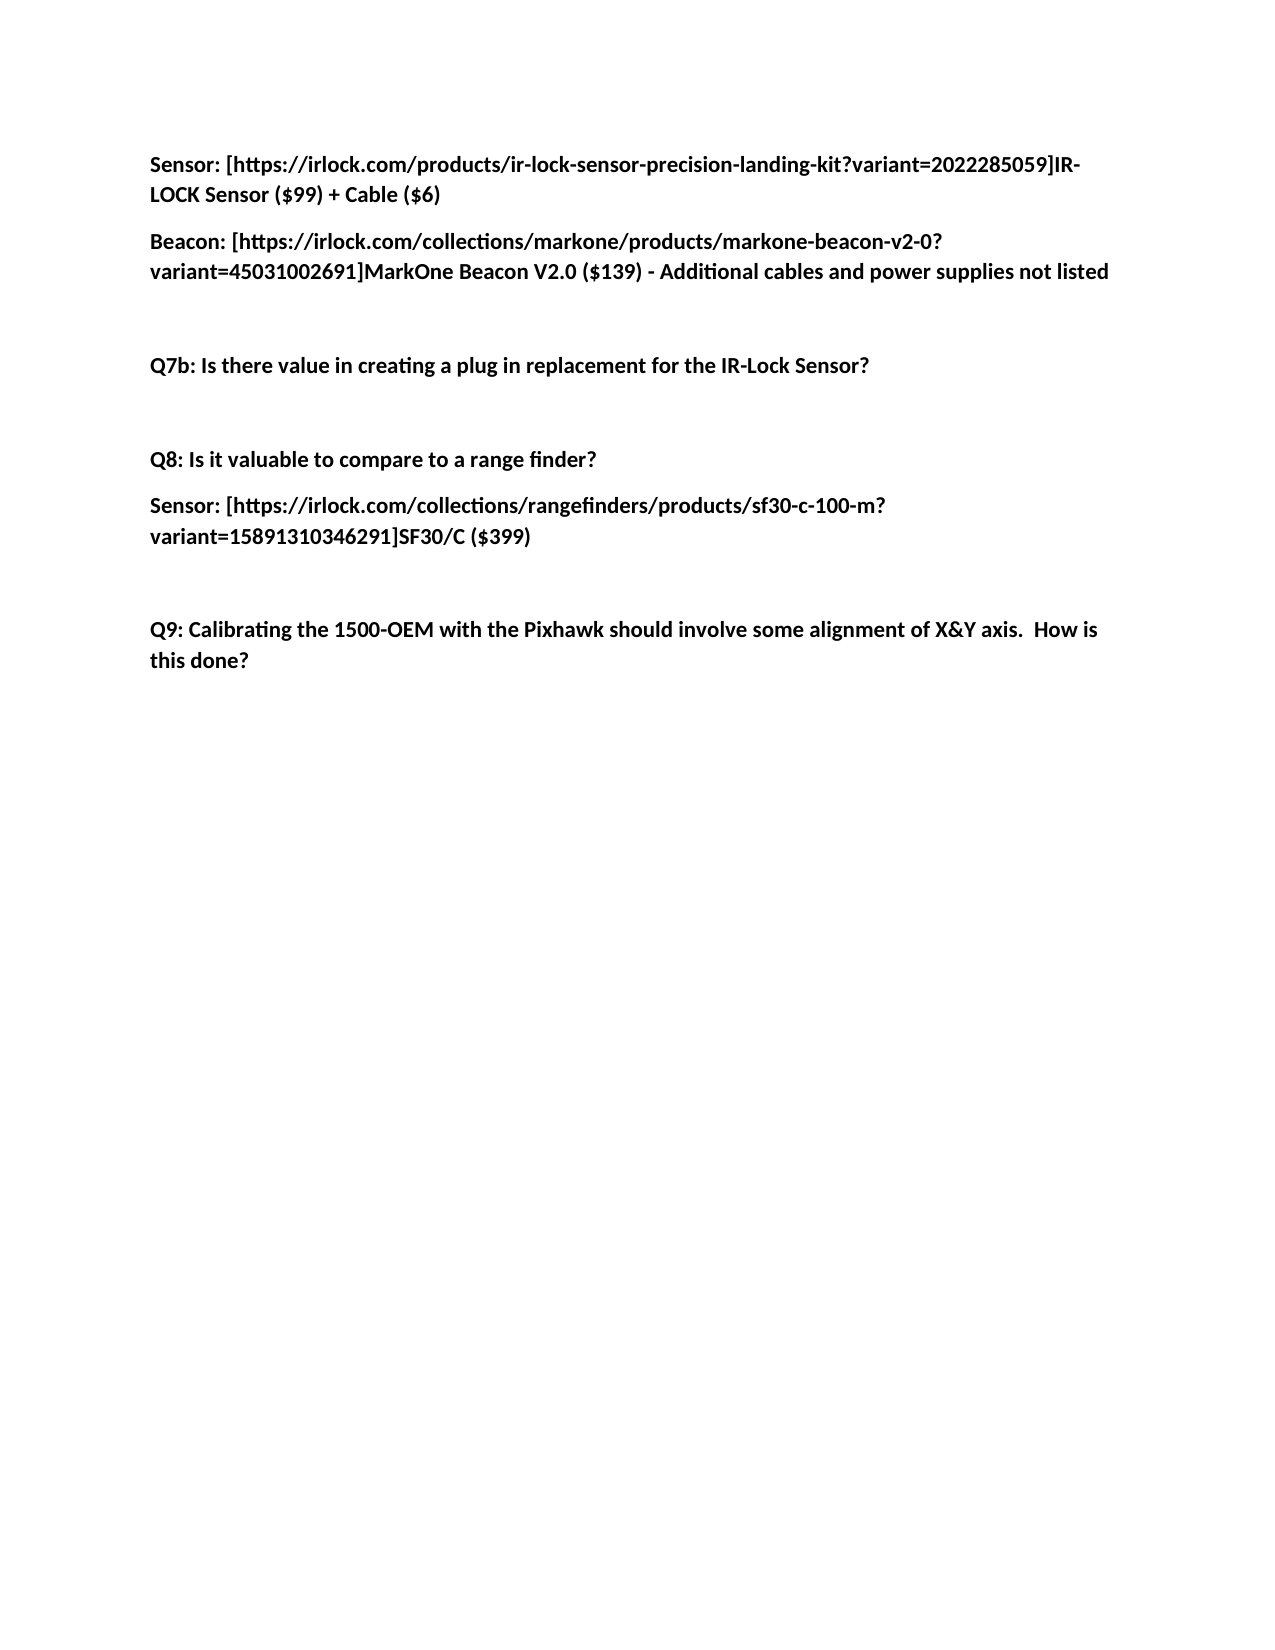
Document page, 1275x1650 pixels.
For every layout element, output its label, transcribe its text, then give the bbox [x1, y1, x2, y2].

text Q9: Calibrating the 1500-OEM with the Pixhawk should involve some alignment of X&Y axis. How is this done? [150, 616, 1125, 674]
text Q8: Is it valuable to compare to a range finder? [150, 445, 1125, 473]
text Sensor: [https://irlock.com/collections/rangefinders/products/sf30-c-100-m?variant=15891310346291]SF30/C ($399) [150, 492, 1125, 550]
text Sensor: [https://irlock.com/products/ir-lock-sensor-precision-landing-kit?variant=2022285059]IR-LOCK Sensor ($99) + Cable ($6) [150, 150, 1125, 208]
text Beacon: [https://irlock.com/collections/markone/products/markone-beacon-v2-0?variant=45031002691]MarkOne Beacon V2.0 ($139) - Additional cables and power supplies not listed [150, 227, 1125, 285]
text Q7b: Is there value in creating a plug in replacement for the IR-Lock Sensor? [150, 351, 1125, 379]
